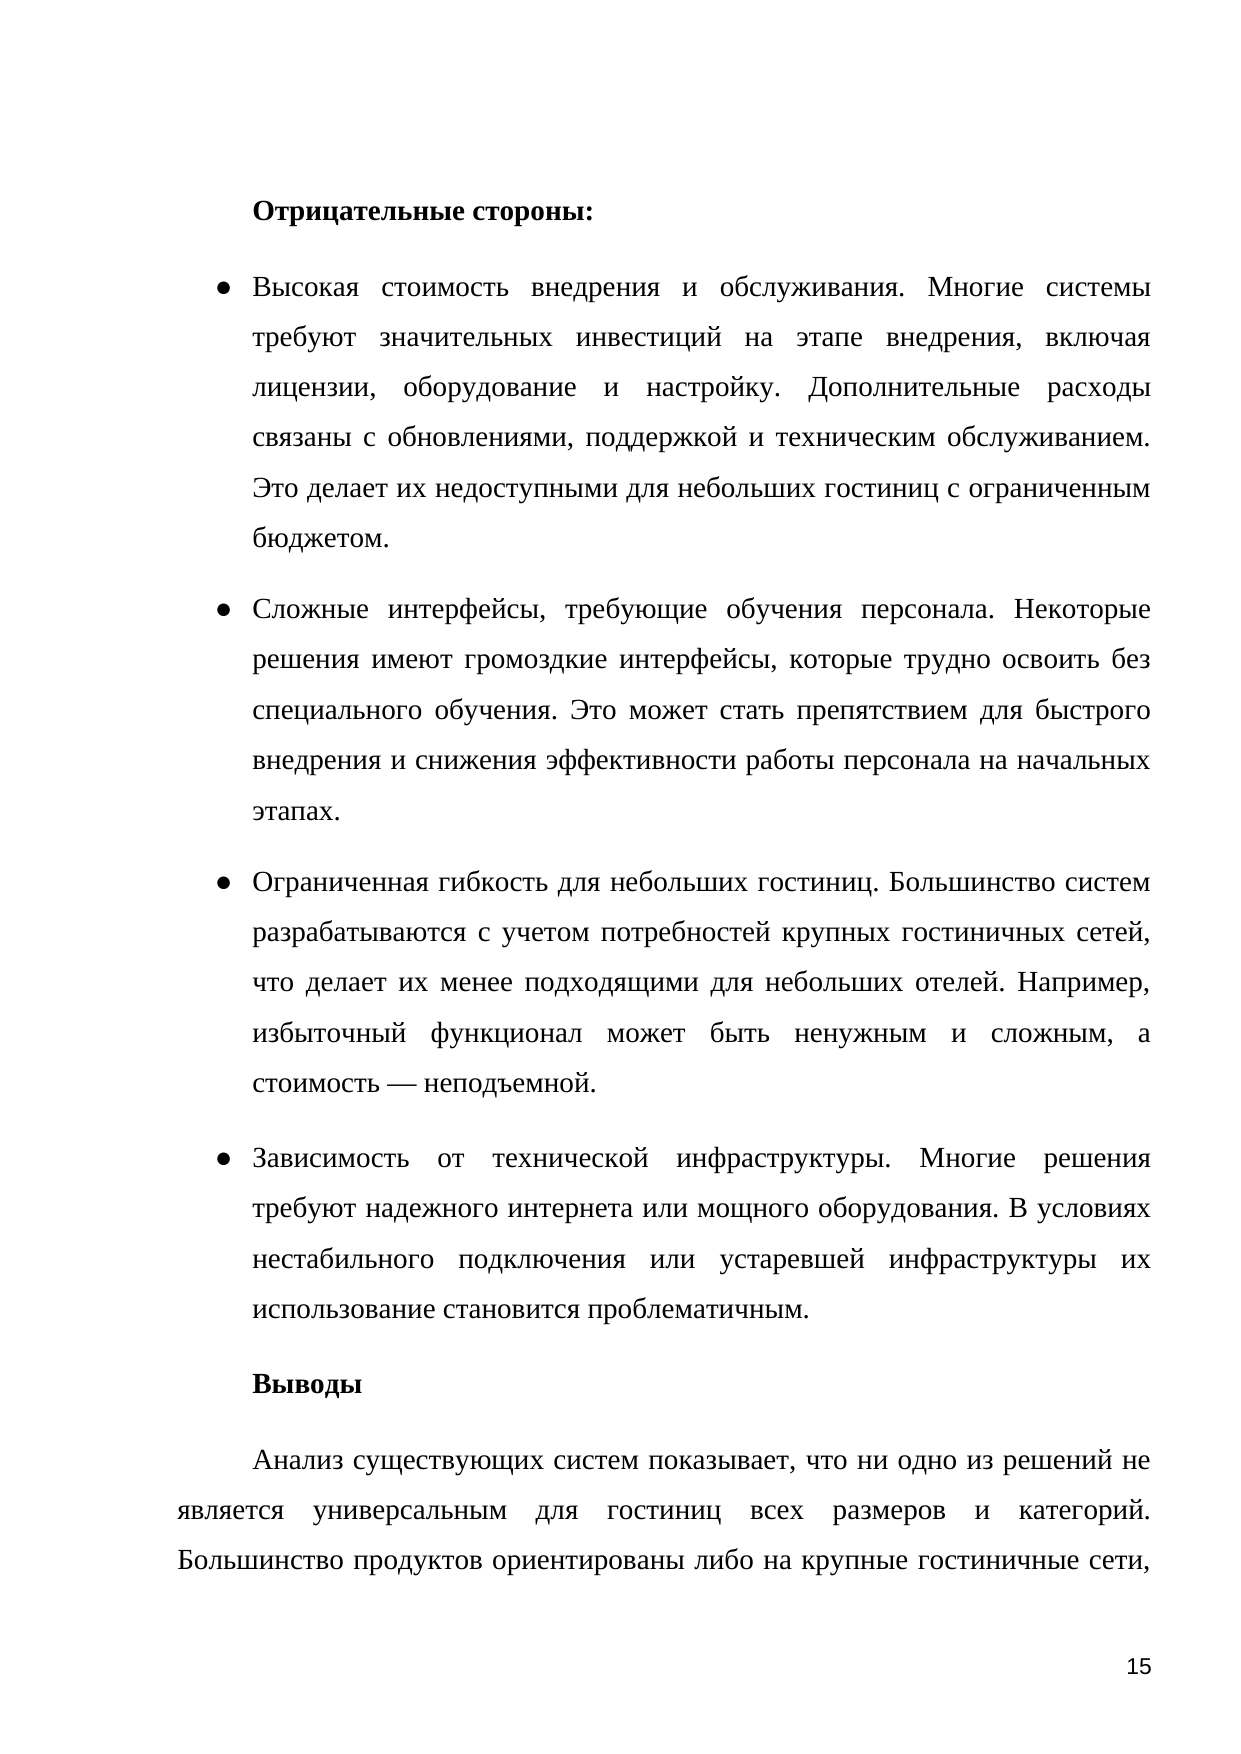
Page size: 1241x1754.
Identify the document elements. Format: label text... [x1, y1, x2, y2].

list Зависимость от технической инфраструктуры. Многие решения требуют надежного интернета или мощного оборудования. В условиях нестабильного подключения или устаревшей инфраструктуры их использование становится проблематичным. [214, 1140, 1152, 1325]
list Сложные интерфейсы, требующие обучения персонала. Некоторые решения имеют громоздкие интерфейсы, которые трудно освоить без специального обучения. Это может стать препятствием для быстрого внедрения и снижения эффективности работы персонала на начальных этапах. [214, 591, 1152, 826]
text Выводы [177, 1367, 1152, 1400]
list Высокая стоимость внедрения и обслуживания. Многие системы требуют значительных инвестиций на этапе внедрения, включая лицензии, оборудование и настройку. Дополнительные расходы связаны с обновлениями, поддержкой и техническим обслуживанием. Это делает их недоступными для небольших гостиниц с ограниченным бюджетом. [214, 269, 1152, 554]
text Отрицательные стороны: [177, 193, 1152, 227]
list Ограниченная гибкость для небольших гостиниц. Большинство систем разрабатываются с учетом потребностей крупных гостиничных сетей, что делает их менее подходящими для небольших отелей. Например, избыточный функционал может быть ненужным и сложным, а стоимость — неподъемной. [214, 864, 1152, 1098]
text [177, 1442, 1152, 1576]
